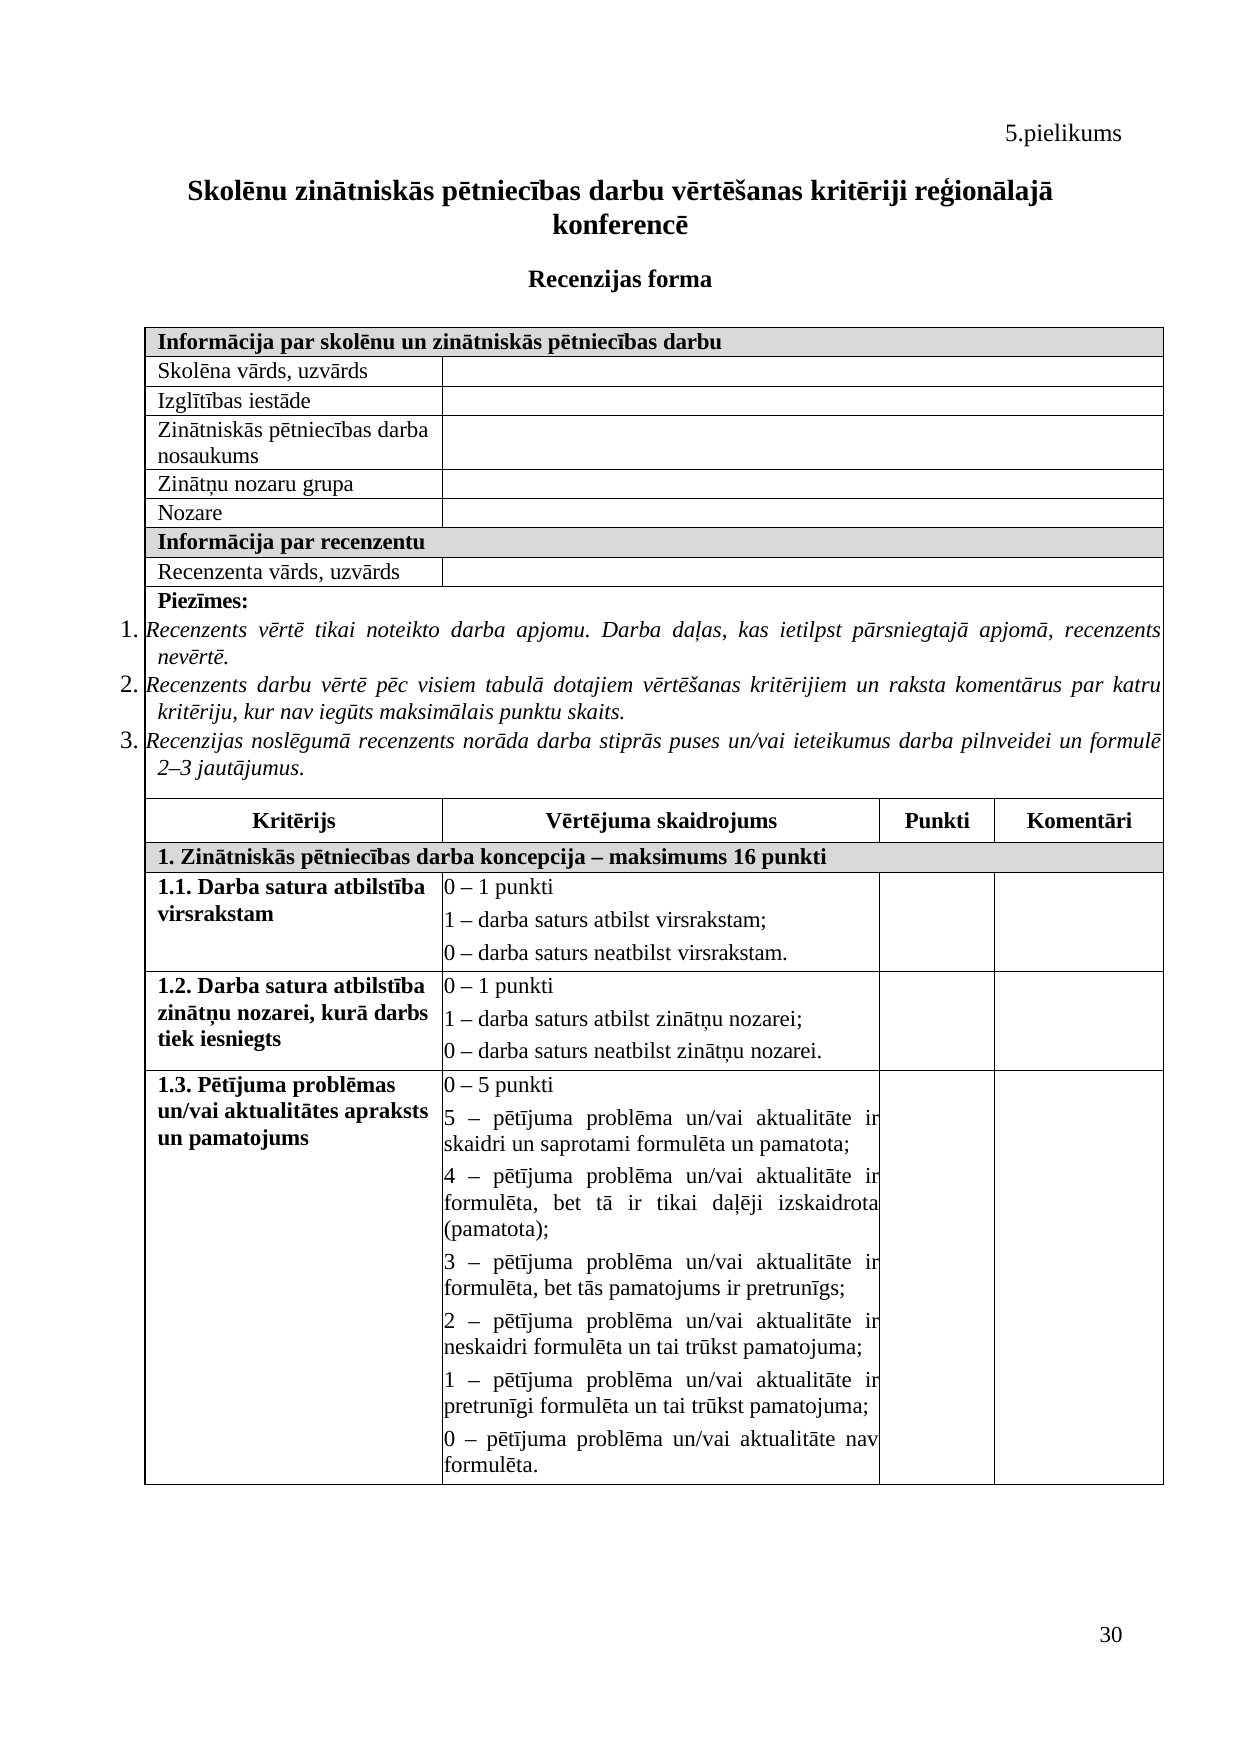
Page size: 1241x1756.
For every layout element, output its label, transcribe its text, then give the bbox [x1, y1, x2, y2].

table_cell Zinātniskās pētniecības darba nosaukums [146, 416, 442, 469]
text Recenzijas forma [118, 264, 1122, 293]
text 5.pielikums [992, 118, 1122, 147]
table_cell 1.1. Darba satura atbilstība virsrakstam [146, 873, 442, 971]
subtitle Skolēnu zinātniskās pētniecības darbu vērtēšanas kritēriji reģionālajā konferencē [118, 173, 1122, 240]
table_cell Zinātņu nozaru grupa [146, 470, 442, 498]
table_cell [995, 972, 1163, 1070]
table_cell [443, 387, 1163, 415]
table_cell Izglītības iestāde [146, 387, 442, 415]
table_cell [443, 470, 1163, 498]
table_cell Vērtējuma skaidrojums [443, 799, 879, 842]
table_cell [443, 499, 1163, 527]
table_cell Komentāri [995, 799, 1163, 842]
table_cell [443, 357, 1163, 386]
table_header Informācija par skolēnu un zinātniskās pētniecības darbu [146, 328, 1163, 356]
table_cell [443, 558, 1163, 586]
table_cell 1.2. Darba satura atbilstība zinātņu nozarei, kurā darbs tiek iesniegts [146, 972, 442, 1070]
table_cell [880, 1071, 994, 1484]
table_cell [443, 416, 1163, 469]
table_cell 1.3. Pētījuma problēmas un/vai aktualitātes apraksts un pamatojums [146, 1071, 442, 1484]
table_cell [995, 1071, 1163, 1484]
table_cell Informācija par recenzentu [146, 528, 1163, 557]
table_cell [880, 972, 994, 1070]
table_cell [880, 873, 994, 971]
table_cell 0 – 1 punkti 1 – darba saturs atbilst virsrakstam; 0 – darba saturs neatbilst virsrakstam. [443, 873, 879, 971]
table_cell 0 – 1 punkti 1 – darba saturs atbilst zinātņu nozarei; 0 – darba saturs neatbilst zinātņu nozarei. [443, 972, 879, 1070]
table_cell Skolēna vārds, uzvārds [146, 357, 442, 386]
table_cell Piezīmes: Recenzents vērtē tikai noteikto darba apjomu. Darba daļas, kas ietilpst pārsniegtajā apjomā, recenzents nevērtē. Recenzents darbu vērtē pēc visiem tabulā dotajiem vērtēšanas kritērijiem un raksta komentārus par katru kritēriju, kur nav iegūts maksimālais punktu skaits. Recenzijas noslēgumā recenzents norāda darba stiprās puses un/vai ieteikumus darba pilnveidei un formulē 2–3 jautājumus. [146, 587, 1163, 798]
table_cell Recenzenta vārds, uzvārds [146, 558, 442, 586]
table_cell Nozare [146, 499, 442, 527]
table_cell Kritērijs [146, 799, 442, 842]
table_cell [995, 873, 1163, 971]
table_cell 0 – 5 punkti 5 – pētījuma problēma un/vai aktualitāte ir skaidri un saprotami formulēta un pamatota; 4 – pētījuma problēma un/vai aktualitāte ir formulēta, bet tā ir tikai daļēji izskaidrota (pamatota); 3 – pētījuma problēma un/vai aktualitāte ir formulēta, bet tās pamatojums ir pretrunīgs; 2 – pētījuma problēma un/vai aktualitāte ir neskaidri formulēta un tai trūkst pamatojuma; 1 – pētījuma problēma un/vai aktualitāte ir pretrunīgi formulēta un tai trūkst pamatojuma; 0 – pētījuma problēma un/vai aktualitāte nav formulēta. [443, 1071, 879, 1484]
table_cell Punkti [880, 799, 994, 842]
table_cell 1. Zinātniskās pētniecības darba koncepcija – maksimums 16 punkti [146, 843, 1163, 872]
